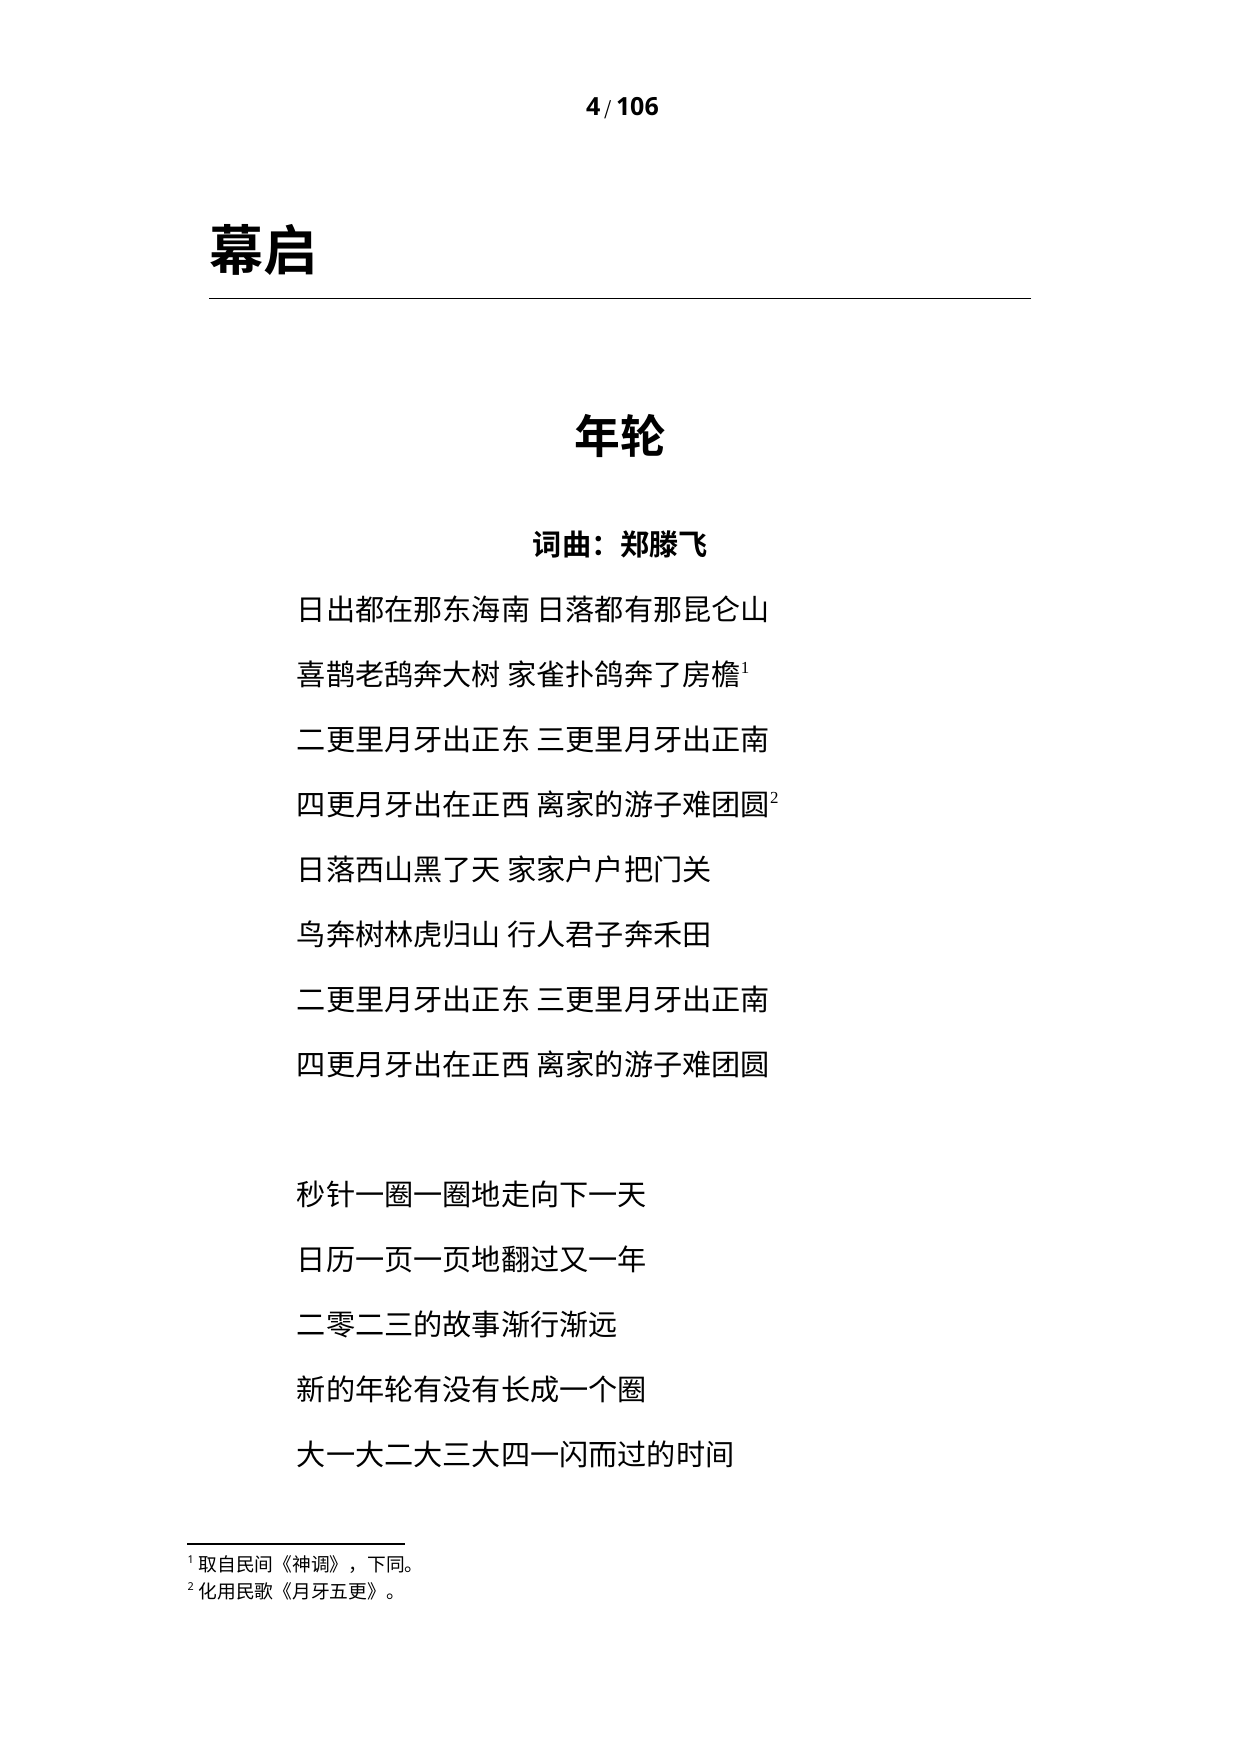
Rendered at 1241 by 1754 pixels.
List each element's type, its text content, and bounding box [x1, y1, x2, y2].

text 喜鹊老鸹奔大树 家雀扑鸽奔了房檐 [297, 640, 1043, 705]
text 日历一页一页地翻过又一年 [297, 1225, 1043, 1290]
text 四更月牙出在正西 离家的游子难团圆 [297, 1030, 1043, 1095]
text 日落西山黑了天 家家户户把门关 [297, 835, 1043, 900]
text 新的年轮有没有长成一个圈 [297, 1355, 1043, 1420]
text 二零二三的故事渐行渐远 [297, 1290, 1043, 1355]
text 秒针一圈一圈地走向下一天 [297, 1160, 1043, 1225]
text 大一大二大三大四一闪而过的时间 [297, 1420, 1043, 1485]
text 四更月牙出在正西 离家的游子难团圆 [297, 770, 1043, 835]
text 词曲：郑滕飞 [187, 510, 1053, 575]
text 日出都在那东海南 日落都有那昆仑山 [297, 575, 1043, 640]
text 年轮 [187, 385, 1053, 483]
text 幕启 [209, 198, 1031, 298]
text 二更里月牙出正东 三更里月牙出正南 [297, 705, 1043, 770]
text 二更里月牙出正东 三更里月牙出正南 [297, 965, 1043, 1030]
text 鸟奔树林虎归山 行人君子奔禾田 [297, 900, 1043, 965]
